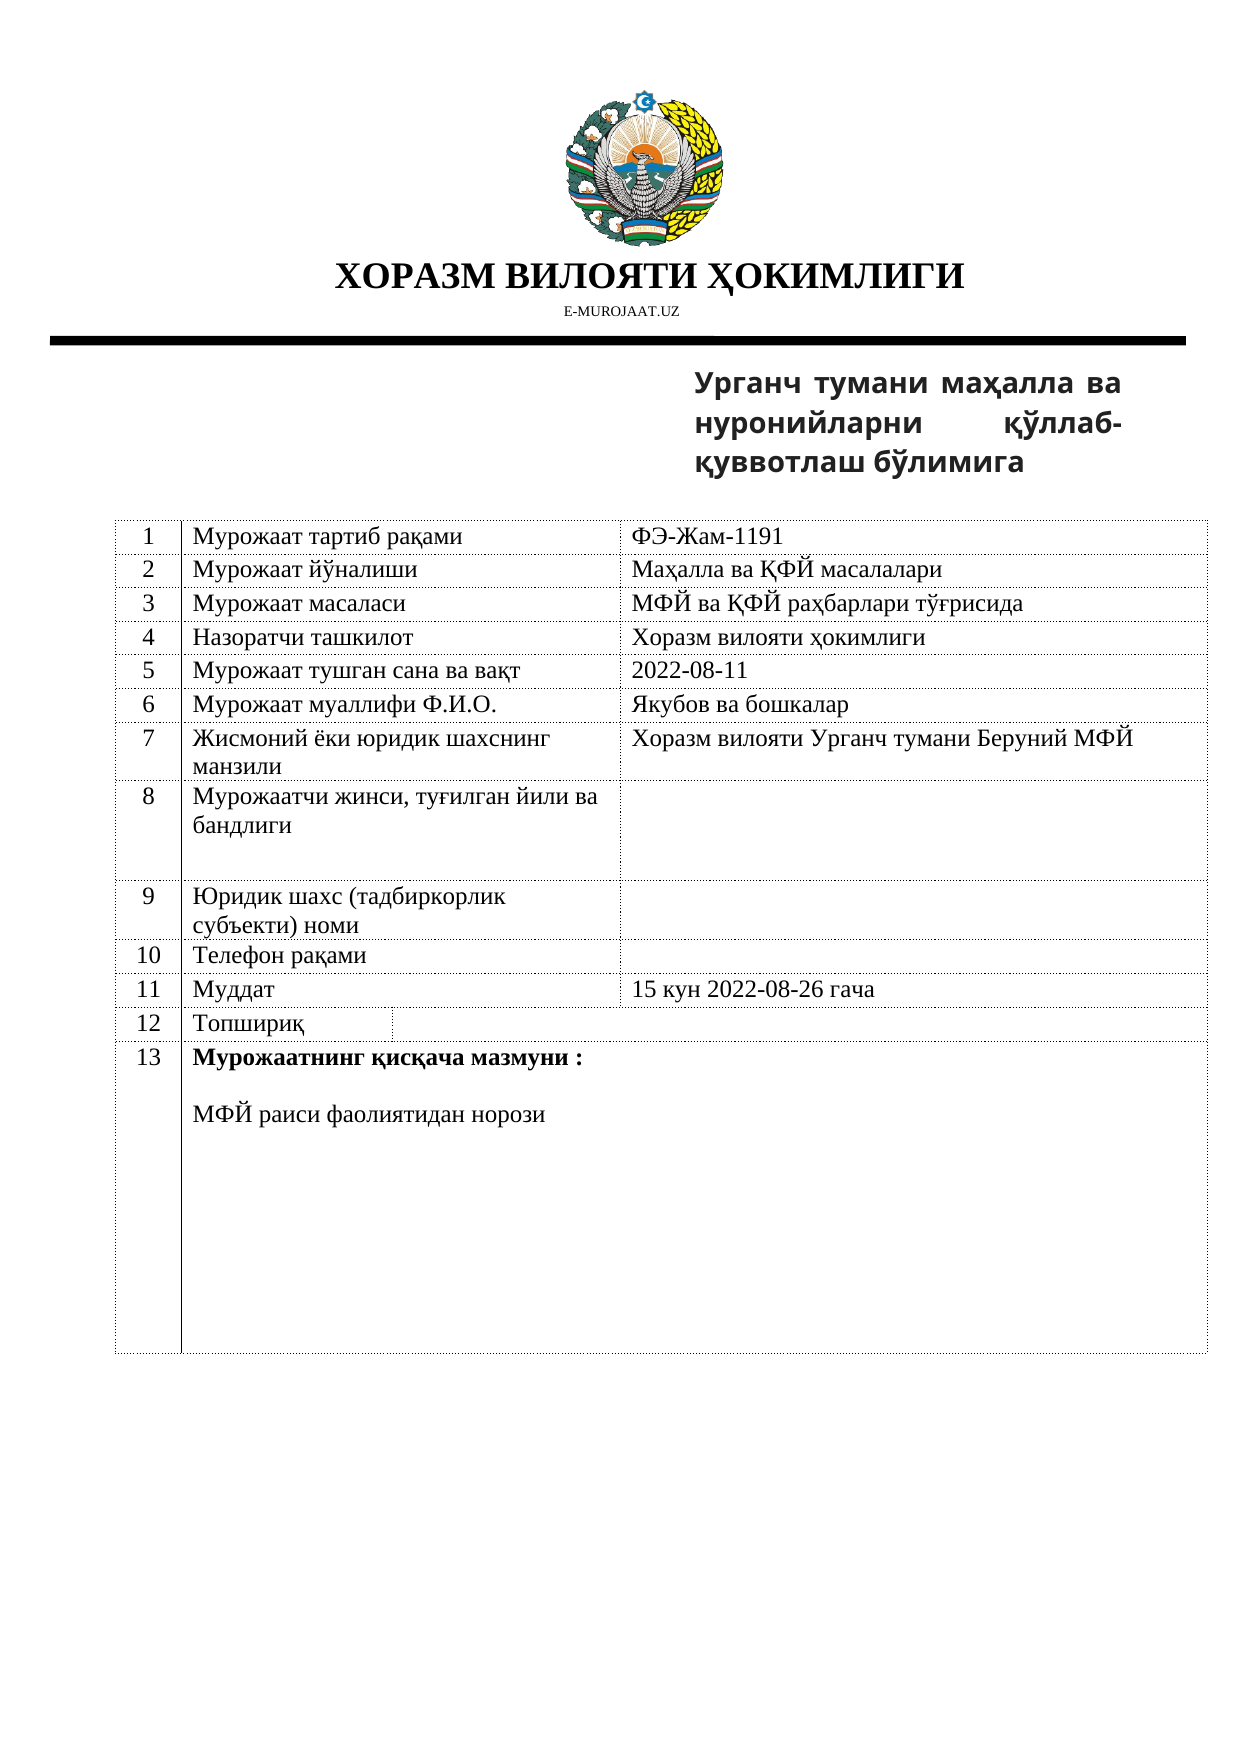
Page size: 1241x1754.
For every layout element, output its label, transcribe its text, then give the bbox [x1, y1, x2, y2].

table_cell Мурожаат масаласи [182, 587, 620, 621]
table_cell 4 [115, 621, 181, 654]
table_cell [620, 880, 1208, 939]
table_cell Мурожаат тушган сана ва вақт [182, 654, 620, 688]
table_cell Юридик шахс (тадбиркорлик субъекти) номи [182, 880, 620, 939]
table_cell 13 [115, 1041, 181, 1353]
table_cell 11 [115, 973, 181, 1007]
table_cell [620, 780, 1208, 880]
picture [562, 88, 725, 248]
table_cell Жисмоний ёки юридик шахснинг манзили [182, 722, 620, 780]
table_cell Топшириқ [182, 1007, 392, 1041]
table_cell 15 кун 2022-08-26 гача [620, 973, 1208, 1007]
table_cell 2022-08-11 [620, 654, 1208, 688]
table_header 1 [115, 520, 181, 553]
table_cell Маҳалла ва ҚФЙ масалалари [620, 554, 1208, 587]
table_cell Телефон рақами [182, 939, 620, 973]
text ХОРАЗМ ВИЛОЯТИ ҲОКИМЛИГИ [177, 89, 1122, 297]
table_cell 8 [115, 780, 181, 880]
table_cell Якубов ва бошкалар [620, 688, 1208, 722]
table_cell Хоразм вилояти Урганч тумани Беруний МФЙ [620, 722, 1208, 780]
table_cell Мурожаат йўналиши [182, 554, 620, 587]
table_cell 3 [115, 587, 181, 621]
table_cell 9 [115, 880, 181, 939]
text E-MUROJAAT.UZ [121, 303, 1122, 320]
table_cell 7 [115, 722, 181, 780]
text Урганч тумани маҳалла ва нуронийларни қўллаб-қуввотлаш бўлимига [694, 362, 1122, 481]
table_cell Муддат [182, 973, 620, 1007]
table_header ФЭ-Жам-1191 [620, 520, 1208, 553]
table_cell Мурожаатнинг қисқача мазмуни : МФЙ раиси фаолиятидан норози [182, 1041, 1208, 1353]
table_cell Мурожаат муаллифи Ф.И.О. [182, 688, 620, 722]
table_cell МФЙ ва ҚФЙ раҳбарлари тўғрисида [620, 587, 1208, 621]
table_cell Назоратчи ташкилот [182, 621, 620, 654]
table_cell Хоразм вилояти ҳокимлиги [620, 621, 1208, 654]
table_cell 2 [115, 554, 181, 587]
table_cell 10 [115, 939, 181, 973]
table_header Мурожаат тартиб рақами [182, 520, 620, 553]
table_cell [392, 1007, 1208, 1041]
table_cell 5 [115, 654, 181, 688]
table_cell 12 [115, 1007, 181, 1041]
table_cell Мурожаатчи жинси, туғилган йили ва бандлиги [182, 780, 620, 880]
table_cell 6 [115, 688, 181, 722]
table_cell [620, 939, 1208, 973]
